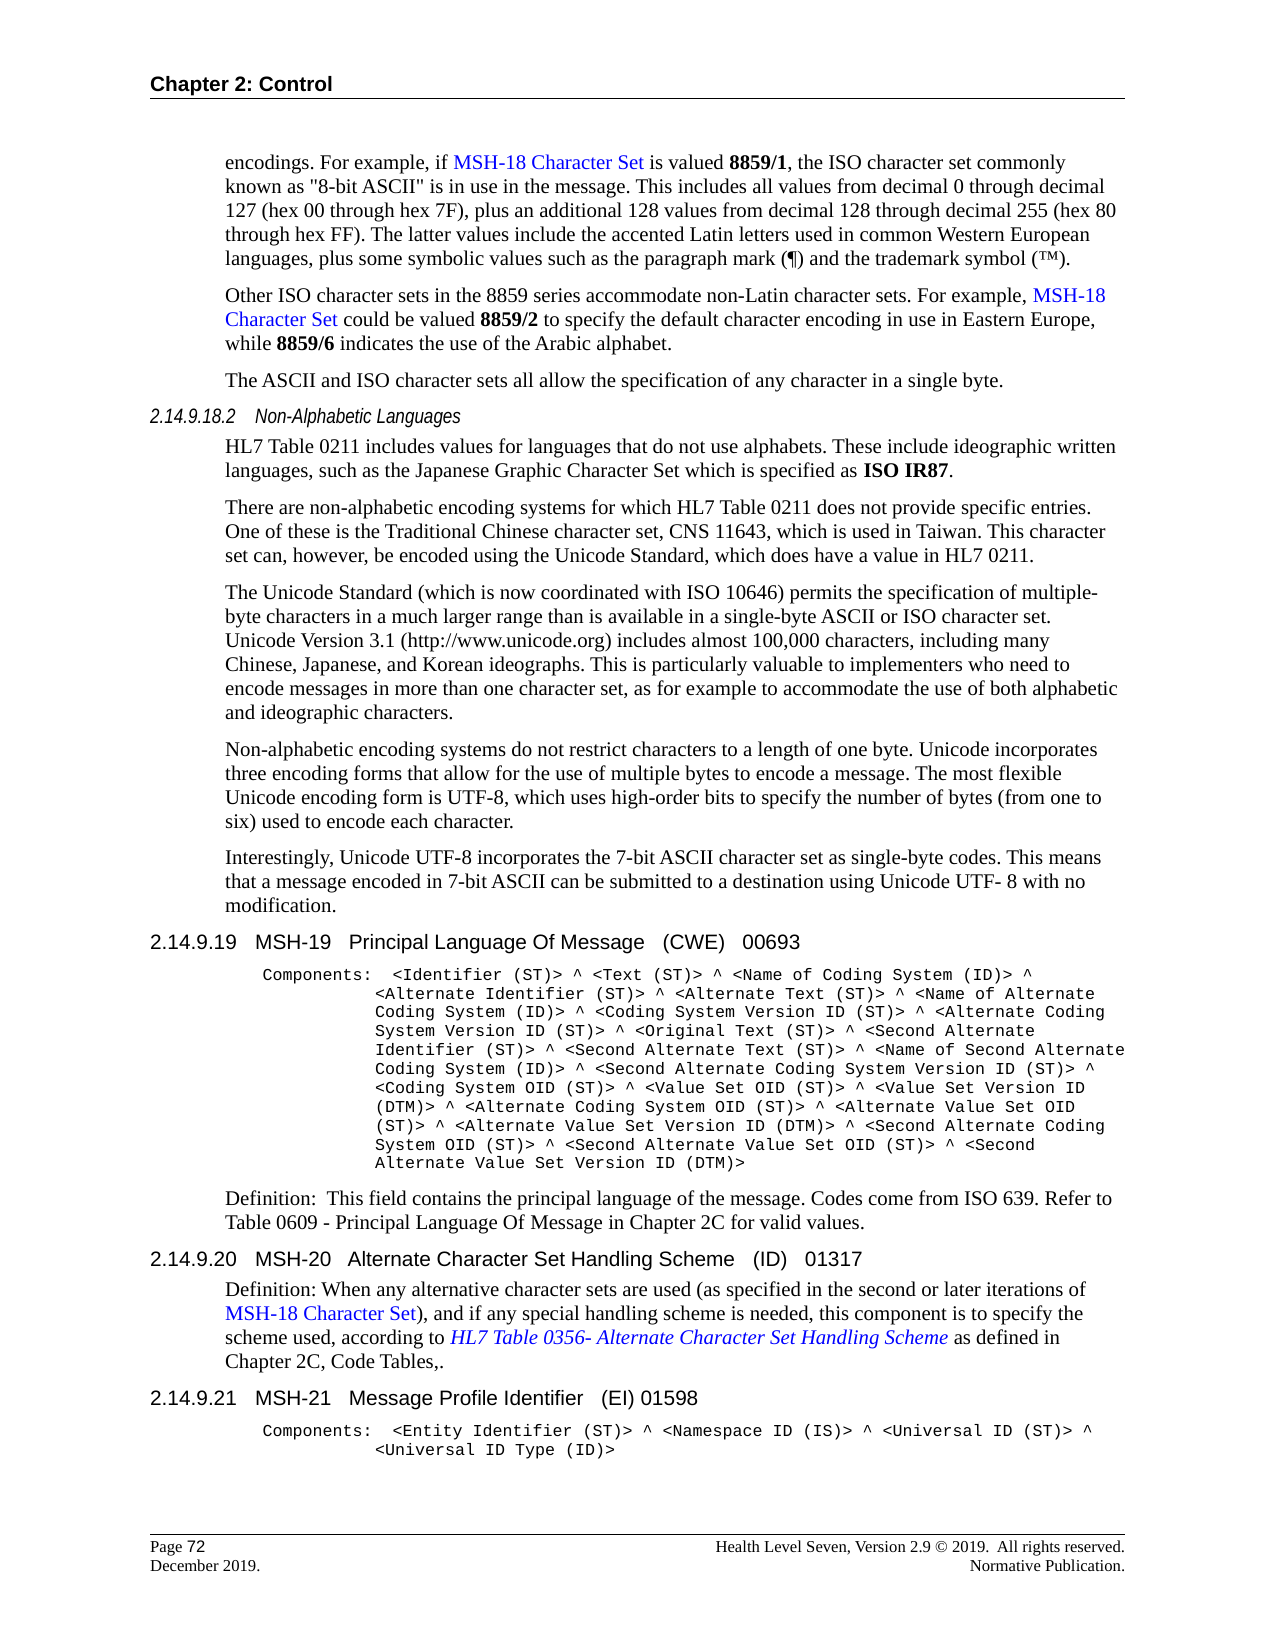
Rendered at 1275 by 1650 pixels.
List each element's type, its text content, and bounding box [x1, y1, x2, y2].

text There are non-alphabetic encoding systems for which HL7 Table 0211 does not provide specific entries. One of these is the Traditional Chinese character set, CNS 11643, which is used in Taiwan. This character set can, however, be encoded using the Unicode Standard, which does have a value in HL7 0211. [225, 495, 1125, 567]
text Definition: When any alternative character sets are used (as specified in the second or later iterations of MSH-18 Character Set), and if any special handling scheme is needed, this component is to specify the scheme used, according to HL7 Table 0356- Alternate Character Set Handling Scheme as defined in Chapter 2C, Code Tables,. [225, 1277, 1125, 1373]
text Definition: This field contains the principal language of the message. Codes come from ISO 639. Refer to Table 0609 - Principal Language Of Message in Chapter 2C for valid values. [225, 1186, 1125, 1234]
subtitle MSH-20 Alternate Character Set Handling Scheme (ID) 01317 [150, 1247, 1125, 1271]
text The Unicode Standard (which is now coordinated with ISO 10646) permits the specification of multiple-byte characters in a much larger range than is available in a single-byte ASCII or ISO character set. Unicode Version 3.1 (http://www.unicode.org) includes almost 100,000 characters, including many Chinese, Japanese, and Korean ideographs. This is particularly valuable to implementers who need to encode messages in more than one character set, as for example to accommodate the use of both alphabetic and ideographic characters. [225, 579, 1125, 724]
subtitle Non-Alphabetic Languages [150, 404, 1125, 428]
subtitle MSH-19 Principal Language Of Message (CWE) 00693 [150, 930, 1125, 954]
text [225, 150, 1125, 270]
text Other ISO character sets in the 8859 series accommodate non-Latin character sets. For example, MSH-18 Character Set could be valued 8859/2 to specify the default character encoding in use in Eastern Europe, while 8859/6 indicates the use of the Arabic alphabet. [225, 283, 1125, 355]
text Interestingly, Unicode UTF-8 incorporates the 7-bit ASCII character set as single-byte codes. This means that a message encoded in 7-bit ASCII can be submitted to a destination using Unicode UTF- 8 with no modification. [225, 845, 1125, 917]
text Non-alphabetic encoding systems do not restrict characters to a length of one byte. Unicode incorporates three encoding forms that allow for the use of multiple bytes to encode a message. The most flexible Unicode encoding form is UTF-8, which uses high-order bits to specify the number of bytes (from one to six) used to encode each character. [225, 736, 1125, 833]
subtitle MSH-21 Message Profile Identifier (EI) 01598 [150, 1386, 1125, 1410]
text Components: <Entity Identifier (ST)> ^ <Namespace ID (IS)> ^ <Universal ID (ST)> ^ <Universal ID Type (ID)> [262, 1422, 1125, 1460]
text Components: <Identifier (ST)> ^ <Text (ST)> ^ <Name of Coding System (ID)> ^ <Alternate Identifier (ST)> ^ <Alternate Text (ST)> ^ <Name of Alternate Coding System (ID)> ^ <Coding System Version ID (ST)> ^ <Alternate Coding System Version ID (ST)> ^ <Original Text (ST)> ^ <Second Alternate Identifier (ST)> ^ <Second Alternate Text (ST)> ^ <Name of Second Alternate Coding System (ID)> ^ <Second Alternate Coding System Version ID (ST)> ^ <Coding System OID (ST)> ^ <Value Set OID (ST)> ^ <Value Set Version ID (DTM)> ^ <Alternate Coding System OID (ST)> ^ <Alternate Value Set OID (ST)> ^ <Alternate Value Set Version ID (DTM)> ^ <Second Alternate Coding System OID (ST)> ^ <Second Alternate Value Set OID (ST)> ^ <Second Alternate Value Set Version ID (DTM)> [262, 966, 1125, 1174]
text HL7 Table 0211 includes values for languages that do not use alphabets. These include ideographic written languages, such as the Japanese Graphic Character Set which is specified as ISO IR87. [225, 434, 1125, 482]
text The ASCII and ISO character sets all allow the specification of any character in a single byte. [225, 367, 1125, 392]
